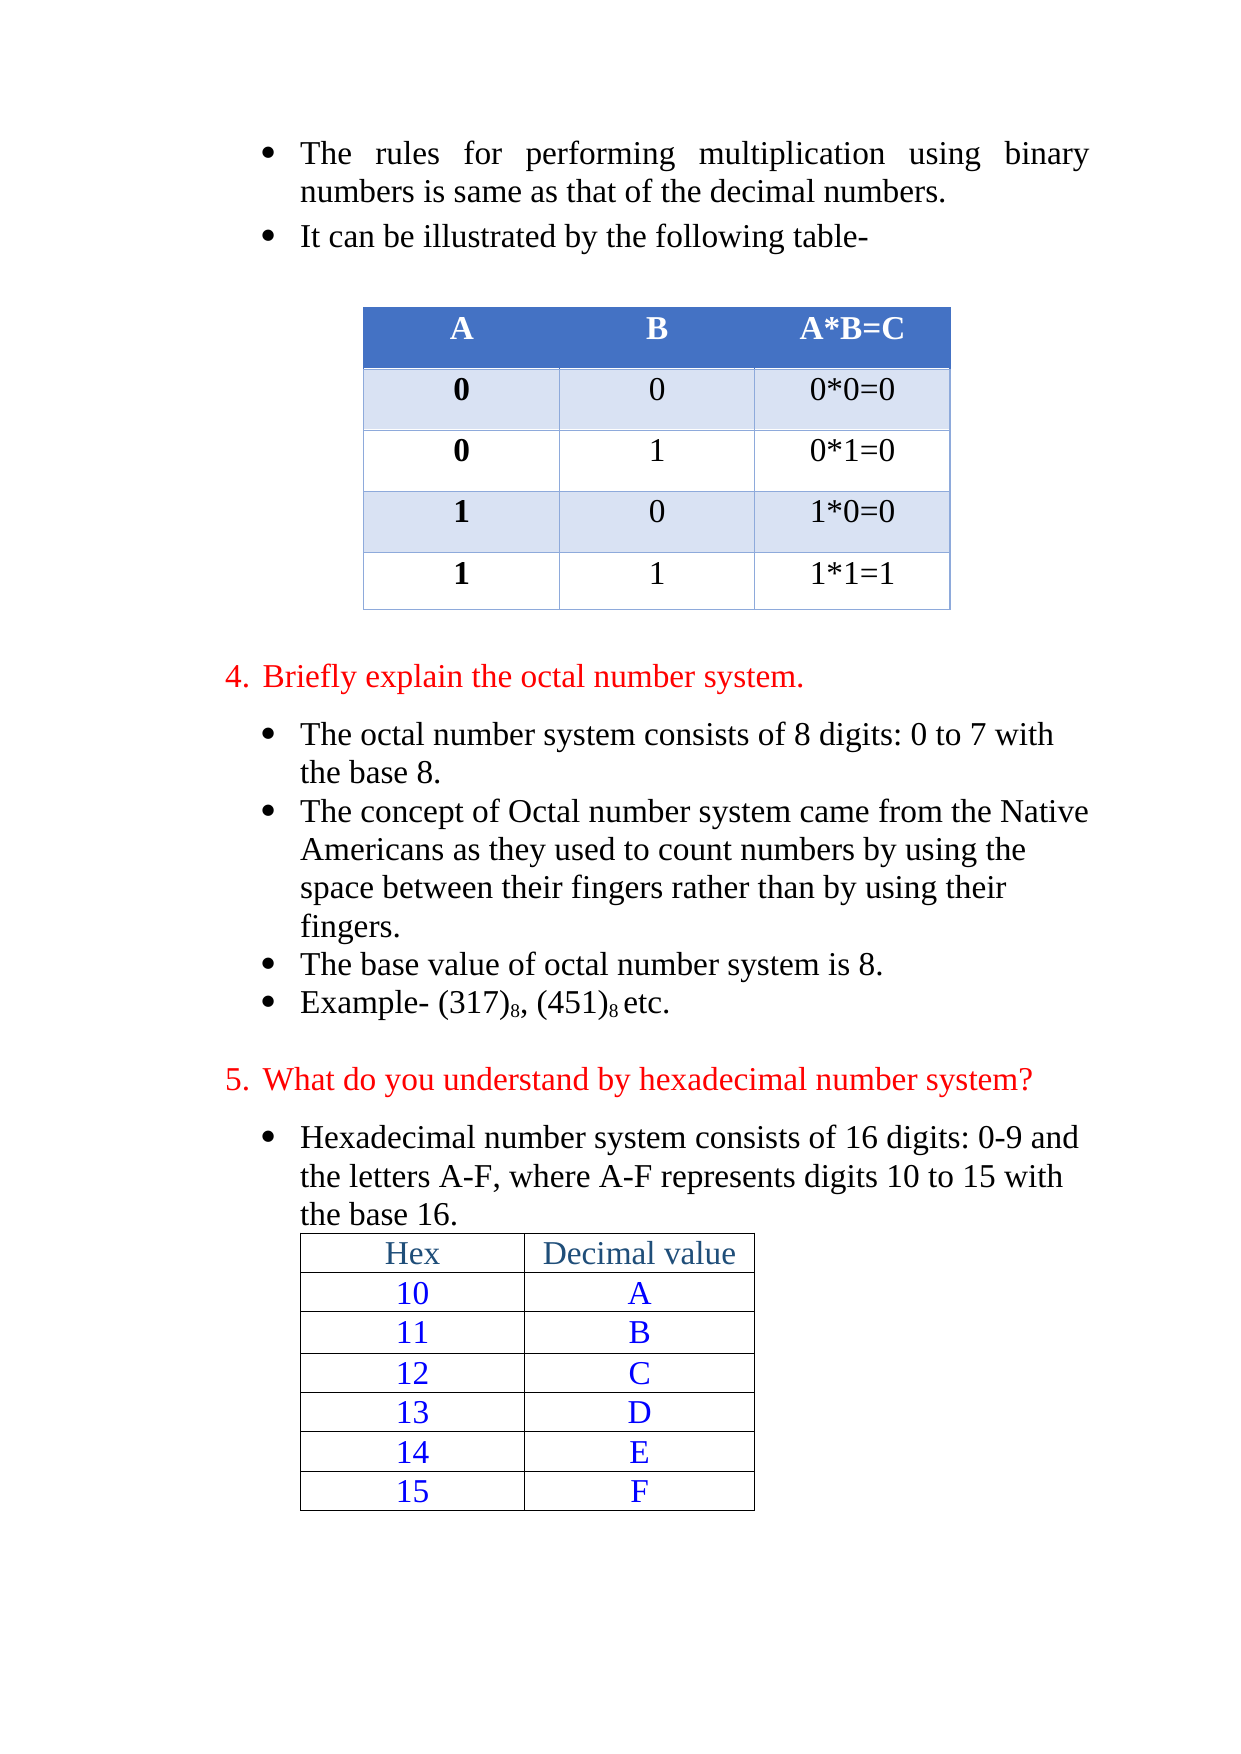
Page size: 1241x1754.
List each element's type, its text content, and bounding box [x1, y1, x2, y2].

table_cell 1 [560, 553, 754, 608]
list What do you understand by hexadecimal number system? [225, 1059, 1090, 1098]
list The rules for performing multiplication using binary numbers is same as that of the decimal numbers. [262, 133, 1090, 209]
table_cell A [525, 1273, 754, 1311]
list The concept of Octal number system came from the Native Americans as they used to count numbers by using the space between their fingers rather than by using their fingers. [262, 791, 1090, 944]
table_cell 0 [364, 370, 559, 429]
table_header Hex [301, 1234, 524, 1272]
table_cell 0*0=0 [755, 370, 949, 429]
table_cell 0*1=0 [755, 431, 949, 491]
list Briefly explain the octal number system. [225, 656, 1090, 695]
table_cell 13 [301, 1393, 524, 1431]
table_cell 12 [301, 1354, 524, 1392]
table_cell 1*1=1 [755, 553, 949, 608]
table_header A*B=C [755, 308, 949, 368]
table_cell 1 [364, 553, 559, 608]
table_cell 0 [560, 492, 754, 552]
list It can be illustrated by the following table- [262, 216, 1090, 254]
table_cell 15 [301, 1472, 524, 1510]
table_cell B [525, 1312, 754, 1352]
table_cell 0 [560, 370, 754, 429]
table_cell 1*0=0 [755, 492, 949, 552]
list Hexadecimal number system consists of 16 digits: 0-9 and the letters A-F, where A-F represents digits 10 to 15 with the base 16. [262, 1117, 1090, 1232]
table_header B [560, 308, 754, 368]
table_cell 14 [301, 1432, 524, 1471]
table_cell 0 [364, 431, 559, 491]
table_cell F [525, 1472, 754, 1510]
table_cell 11 [301, 1312, 524, 1352]
list Example- (317)8, (451)8 etc. [262, 983, 1090, 1021]
table_header Decimal value [525, 1234, 754, 1272]
table_cell D [525, 1393, 754, 1431]
list The base value of octal number system is 8. [262, 944, 1090, 983]
list The octal number system consists of 8 digits: 0 to 7 with the base 8. [262, 714, 1090, 791]
table_cell 1 [560, 431, 754, 491]
table_cell 10 [301, 1273, 524, 1311]
table_header A [364, 308, 559, 368]
table_cell 1 [364, 492, 559, 552]
table_cell E [525, 1432, 754, 1471]
table_cell C [525, 1354, 754, 1392]
